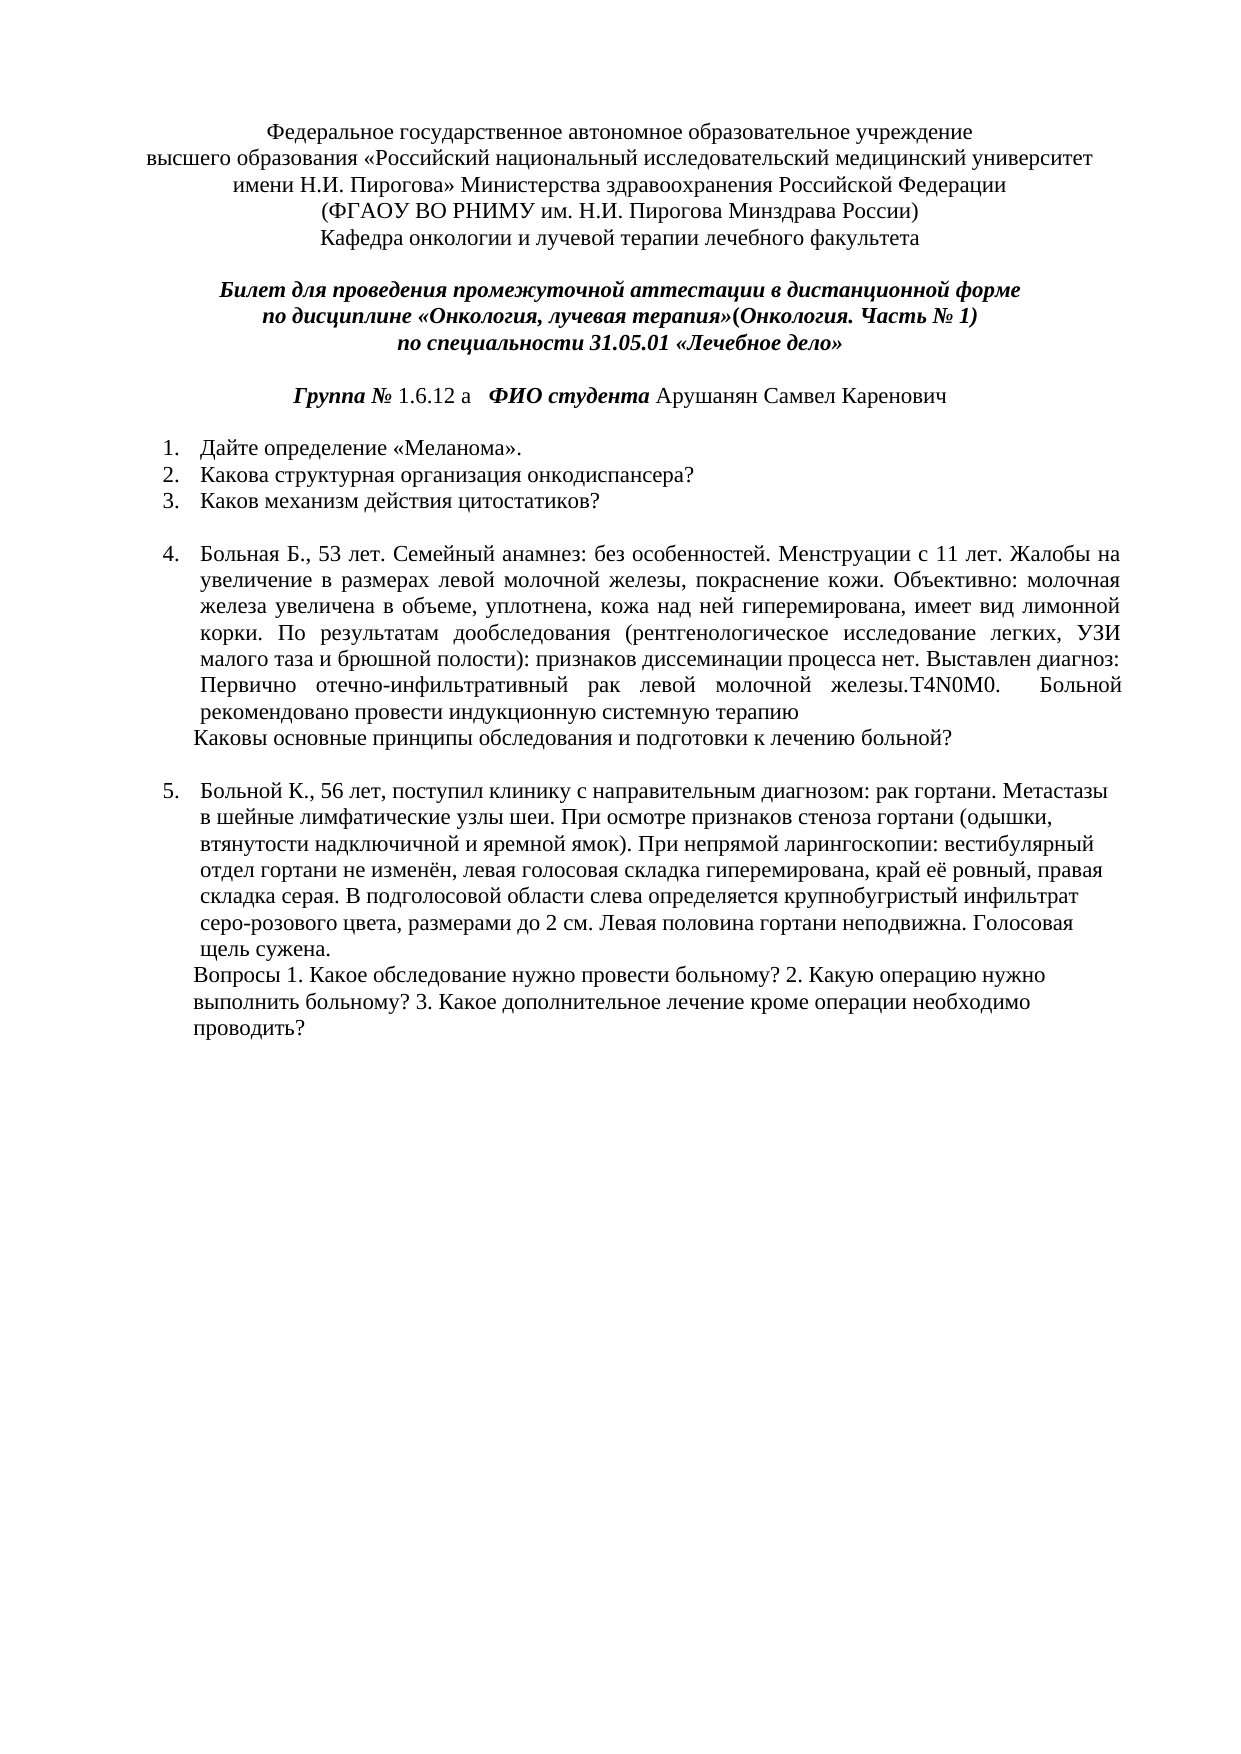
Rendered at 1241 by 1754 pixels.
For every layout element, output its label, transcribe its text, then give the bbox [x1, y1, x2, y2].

text имени Н.И. Пирогова» Министерства здравоохранения Российской Федерации [118, 171, 1122, 197]
text Группа № 1.6.12 а ФИО студента Арушанян Самвел Каренович [118, 382, 1122, 408]
list Каков механизм действия цитостатиков? [162, 487, 1122, 513]
text Кафедра онкологии и лучевой терапии лечебного факультета [118, 223, 1122, 250]
list Больной К., 56 лет, поступил клинику с направительным диагнозом: рак гортани. Метастазы в шейные лимфатические узлы шеи. При осмотре признаков стеноза гортани (одышки, втянутости надключичной и яремной ямок). При непрямой ларингоскопии: вестибулярный отдел гортани не изменён, левая голосовая складка гиперемирована, край её ровный, правая складка серая. В подголосовой области слева определяется крупнобугристый инфильтрат серо-розового цвета, размерами до 2 см. Левая половина гортани неподвижна. Голосовая щель сужена. [162, 777, 1122, 961]
list Больная Б., 53 лет. Семейный анамнез: без особенностей. Менструации с 11 лет. Жалобы на увеличение в размерах левой молочной железы, покраснение кожи. Объективно: молочная железа увеличена в объеме, уплотнена, кожа над ней гиперемирована, имеет вид лимонной корки. По результатам дообследования (рентгенологическое исследование легких, УЗИ малого таза и брюшной полости): признаков диссеминации процесса нет. Выставлен диагноз: Первично отечно-инфильтративный рак левой молочной железы.T4N0M0. Больной рекомендовано провести индукционную системную терапию [162, 540, 1122, 724]
subtitle Федеральное государственное автономное образовательное учреждение [118, 118, 1122, 144]
text по дисциплине «Онкология, лучевая терапия»(Онкология. Часть № 1) [118, 303, 1122, 329]
text (ФГАОУ ВО РНИМУ им. Н.И. Пирогова Минздрава России) [118, 197, 1122, 223]
list Дайте определение «Меланома». [162, 434, 1122, 461]
list Вопросы 1. Какое обследование нужно провести больному? 2. Какую операцию нужно выполнить больному? 3. Какое дополнительное лечение кроме операции необходимо проводить? [193, 961, 1122, 1041]
list Какова структурная организация онкодиспансера? [162, 461, 1122, 487]
list Каковы основные принципы обследования и подготовки к лечению больной? [193, 724, 1122, 751]
text высшего образования «Российский национальный исследовательский медицинский университет [118, 144, 1122, 171]
text Билет для проведения промежуточной аттестации в дистанционной форме [118, 276, 1122, 303]
text по специальности 31.05.01 «Лечебное дело» [118, 329, 1122, 355]
